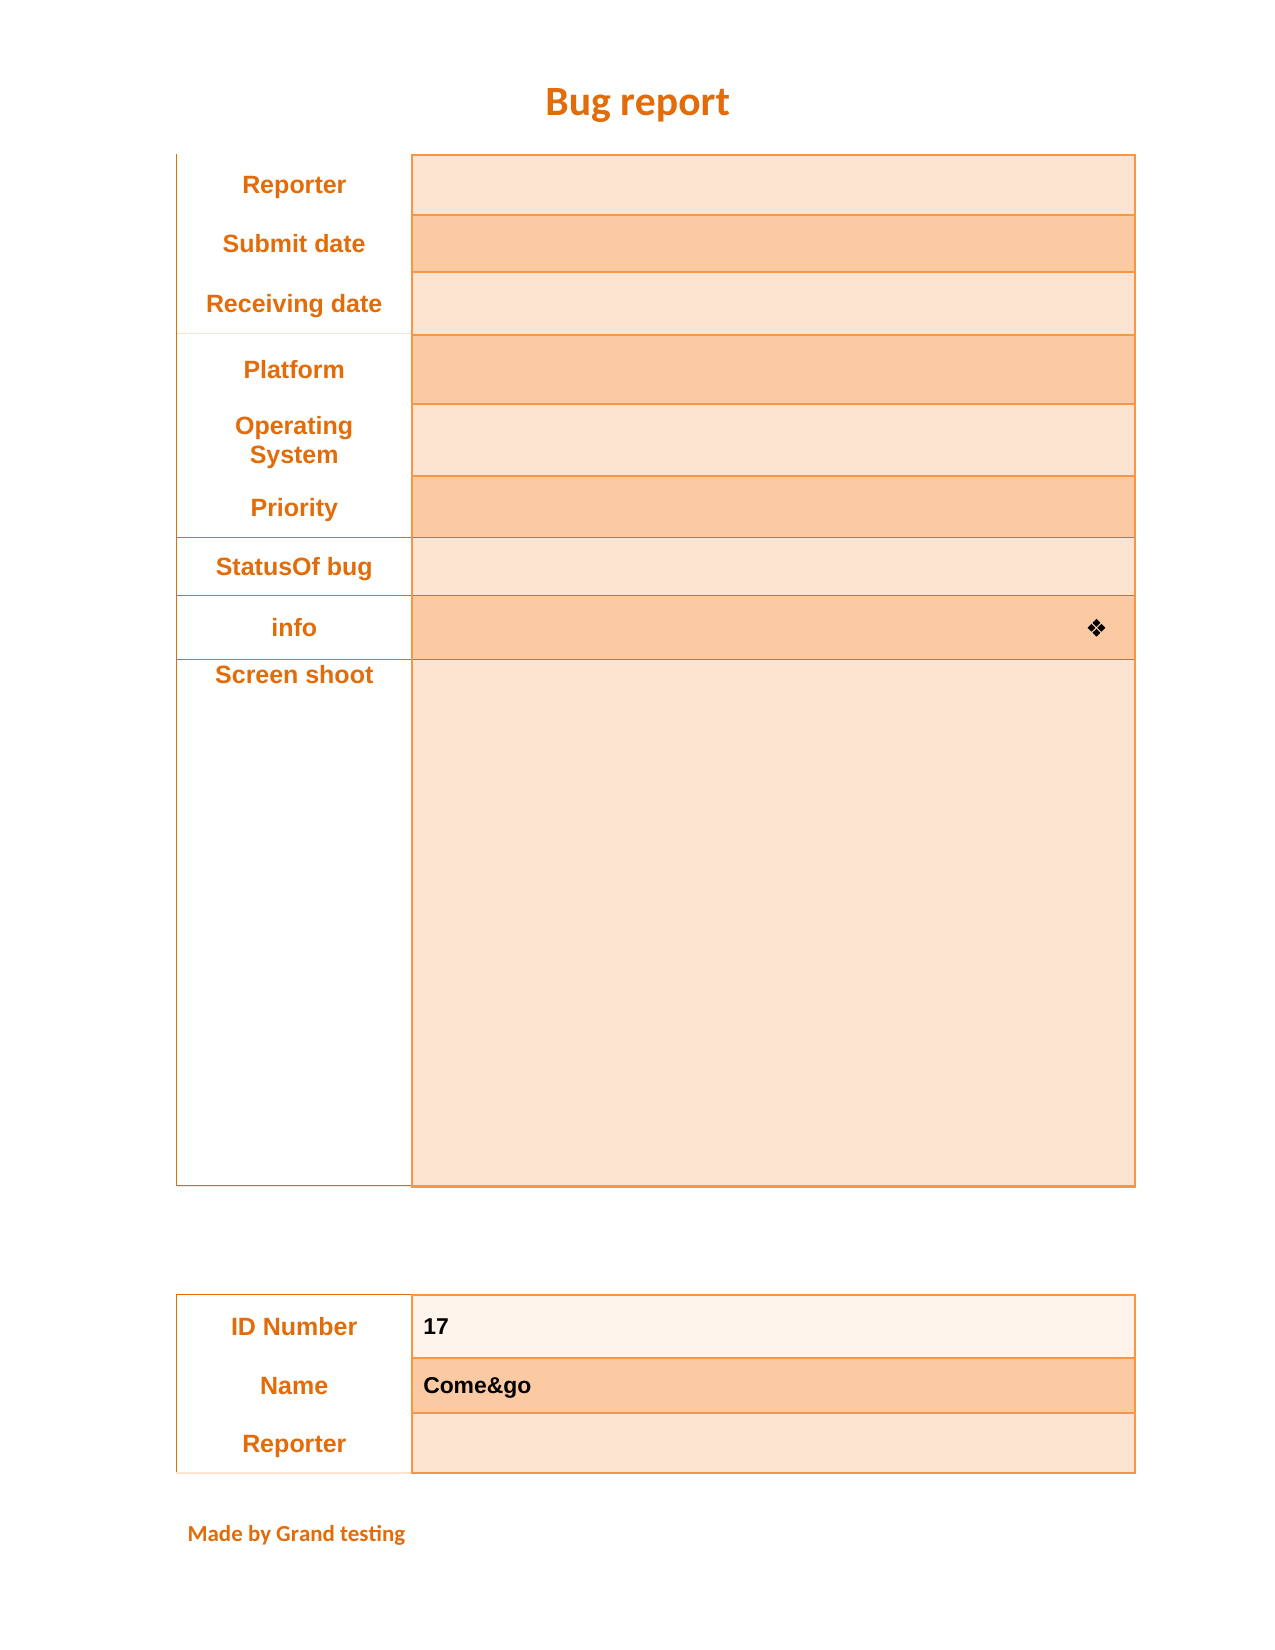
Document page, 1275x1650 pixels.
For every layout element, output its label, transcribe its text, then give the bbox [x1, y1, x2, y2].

table_cell [413, 405, 1134, 475]
table_cell StatusOf bug [177, 538, 411, 595]
table_cell [413, 1414, 1134, 1472]
table_header 17 [413, 1296, 1134, 1357]
table_cell [413, 336, 1134, 403]
table_cell info [177, 596, 411, 659]
table_cell [413, 273, 1134, 333]
table_cell [413, 660, 1134, 1185]
table_cell Reporter [177, 1412, 411, 1472]
table_cell Screen shoot [177, 660, 411, 1185]
table_cell [413, 156, 1134, 214]
table_cell Name [177, 1357, 411, 1412]
table_cell [413, 216, 1134, 271]
table_cell Come&go [413, 1359, 1134, 1412]
table_cell [413, 477, 1134, 537]
table_cell Platform [177, 334, 411, 403]
table_cell Reporter [177, 154, 411, 214]
table_cell Operating System [177, 403, 411, 475]
table_header ID Number [177, 1295, 411, 1357]
table_cell Priority [177, 475, 411, 537]
table_cell Receiving date [177, 271, 411, 333]
table_cell [413, 538, 1134, 595]
table_cell Submit date [177, 214, 411, 271]
table_cell [413, 596, 1134, 659]
